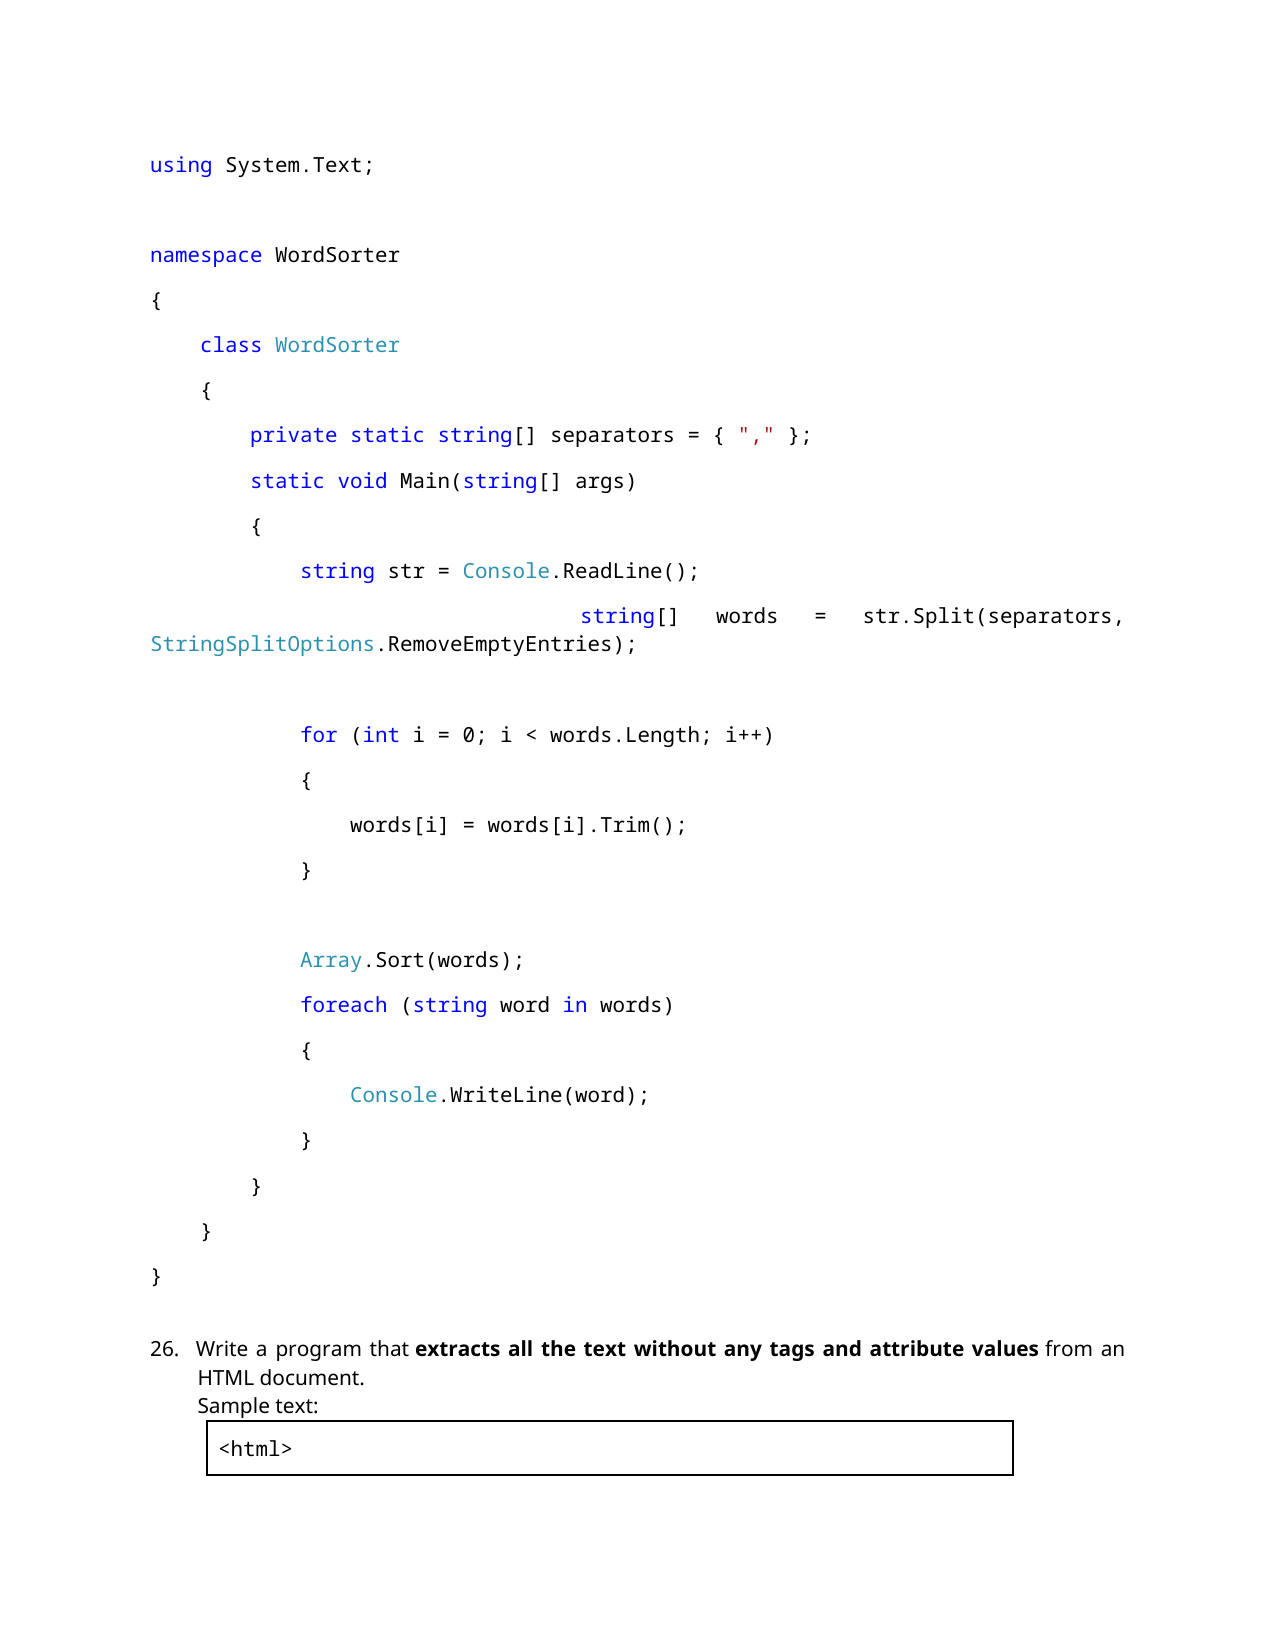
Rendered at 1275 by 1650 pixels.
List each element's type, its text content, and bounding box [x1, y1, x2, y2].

text private static string[] separators = { "," }; [150, 421, 1125, 449]
text class WordSorter [150, 330, 1125, 359]
text namespace WordSorter [150, 240, 1125, 269]
text Console.WriteLine(word); [150, 1081, 1125, 1109]
text { [150, 765, 1125, 793]
text } [150, 855, 1125, 883]
text { [150, 511, 1125, 539]
text string[] words = str.Split(separators, StringSplitOptions.RemoveEmptyEntries); [150, 601, 1125, 658]
text 26. Write a program that extracts all the text without any tags and attribute values from an HTML document. [150, 1334, 1125, 1391]
text for (int i = 0; i < words.Length; i++) [150, 720, 1125, 748]
text { [150, 1035, 1125, 1064]
text { [150, 376, 1125, 404]
text } [150, 1216, 1125, 1244]
text { [150, 285, 1125, 314]
text static void Main(string[] args) [150, 466, 1125, 494]
text Array.Sort(words); [150, 945, 1125, 974]
text } [150, 1126, 1125, 1154]
text using System.Text; [150, 150, 1125, 178]
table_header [208, 1422, 1012, 1474]
text } [150, 1171, 1125, 1199]
text Sample text: [197, 1391, 1125, 1420]
text foreach (string word in words) [150, 990, 1125, 1019]
text } [150, 1261, 1125, 1289]
text words[i] = words[i].Trim(); [150, 810, 1125, 838]
text string str = Console.ReadLine(); [150, 556, 1125, 584]
